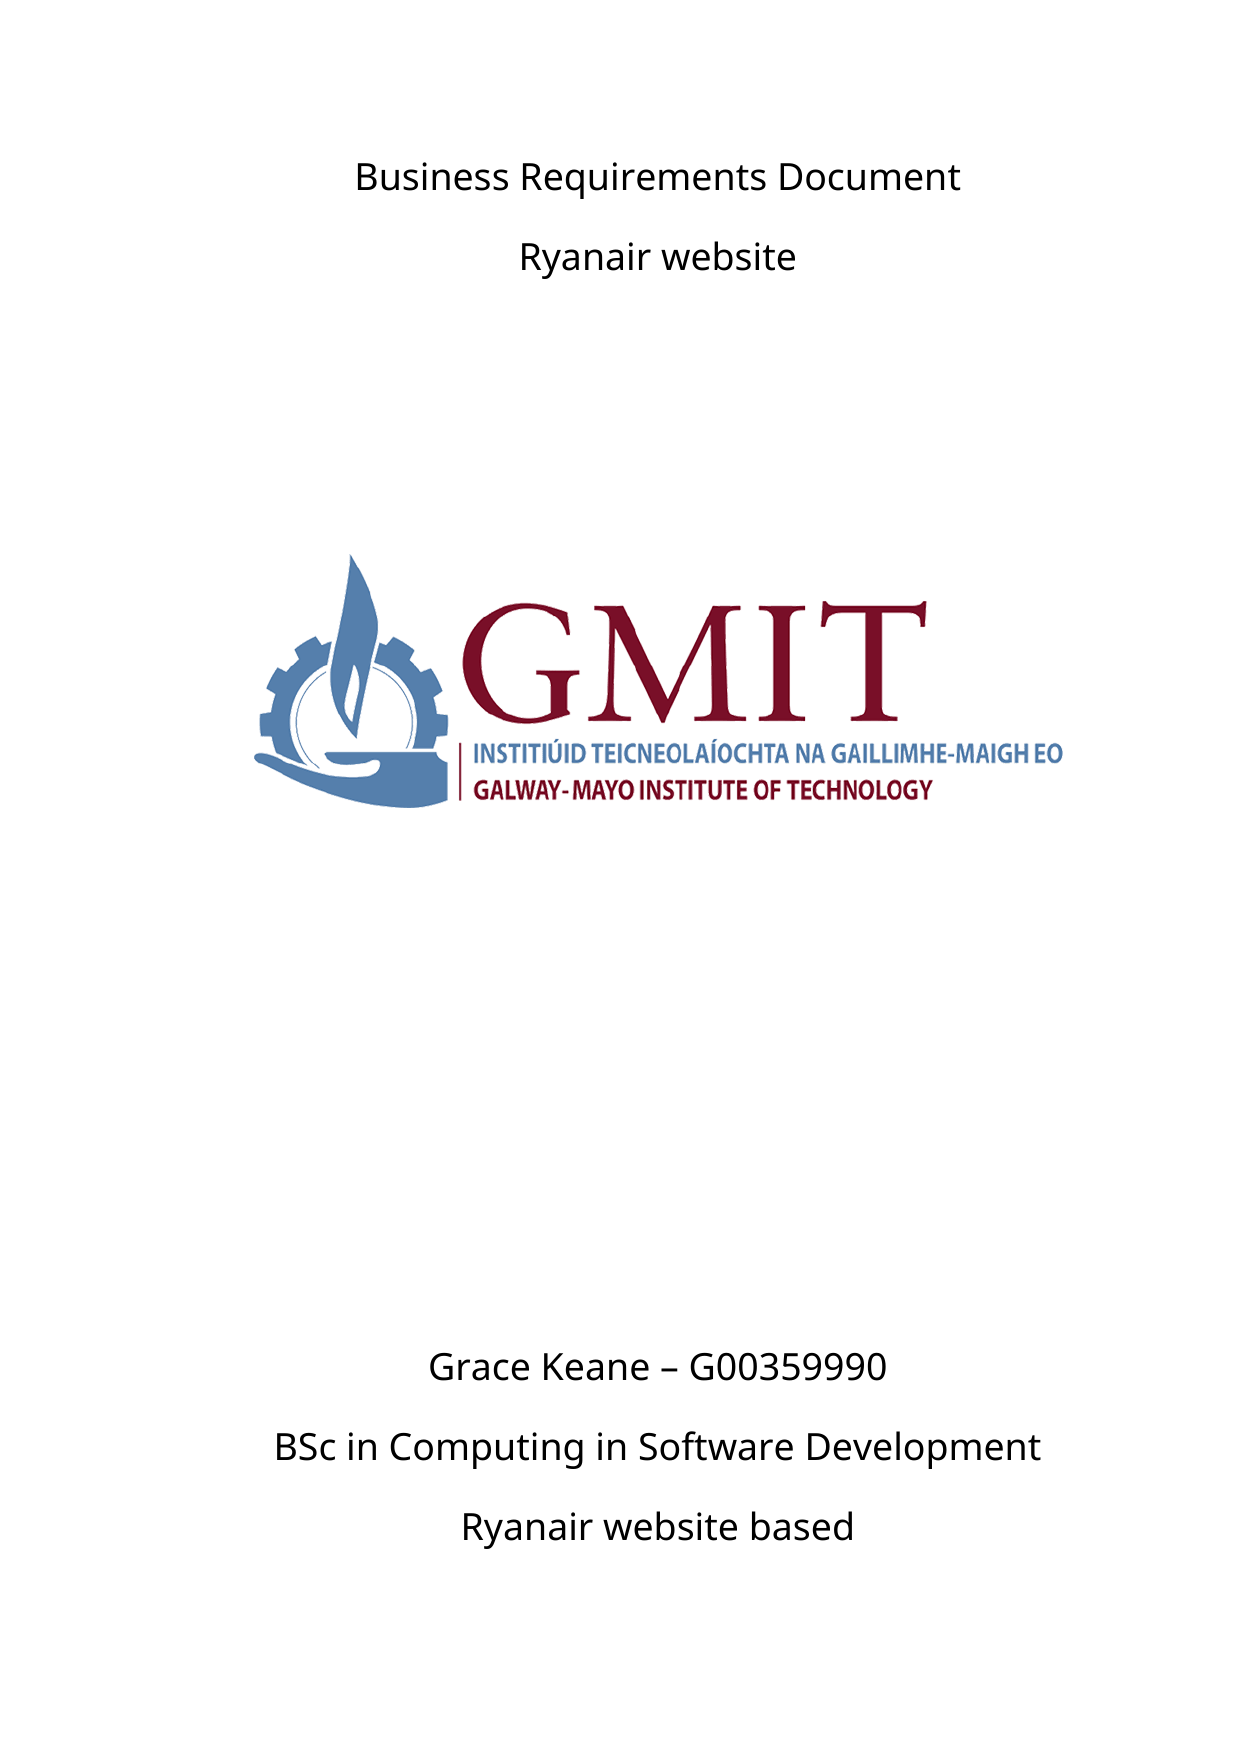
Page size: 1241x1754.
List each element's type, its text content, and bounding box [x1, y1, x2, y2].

text Grace Keane – G00359990 [225, 1340, 1090, 1391]
text Ryanair website [225, 230, 1090, 281]
text Business Requirements Document [225, 150, 1090, 201]
text BSc in Computing in Software Development [225, 1421, 1090, 1472]
picture [238, 470, 1077, 911]
text Ryanair website based [225, 1501, 1090, 1552]
